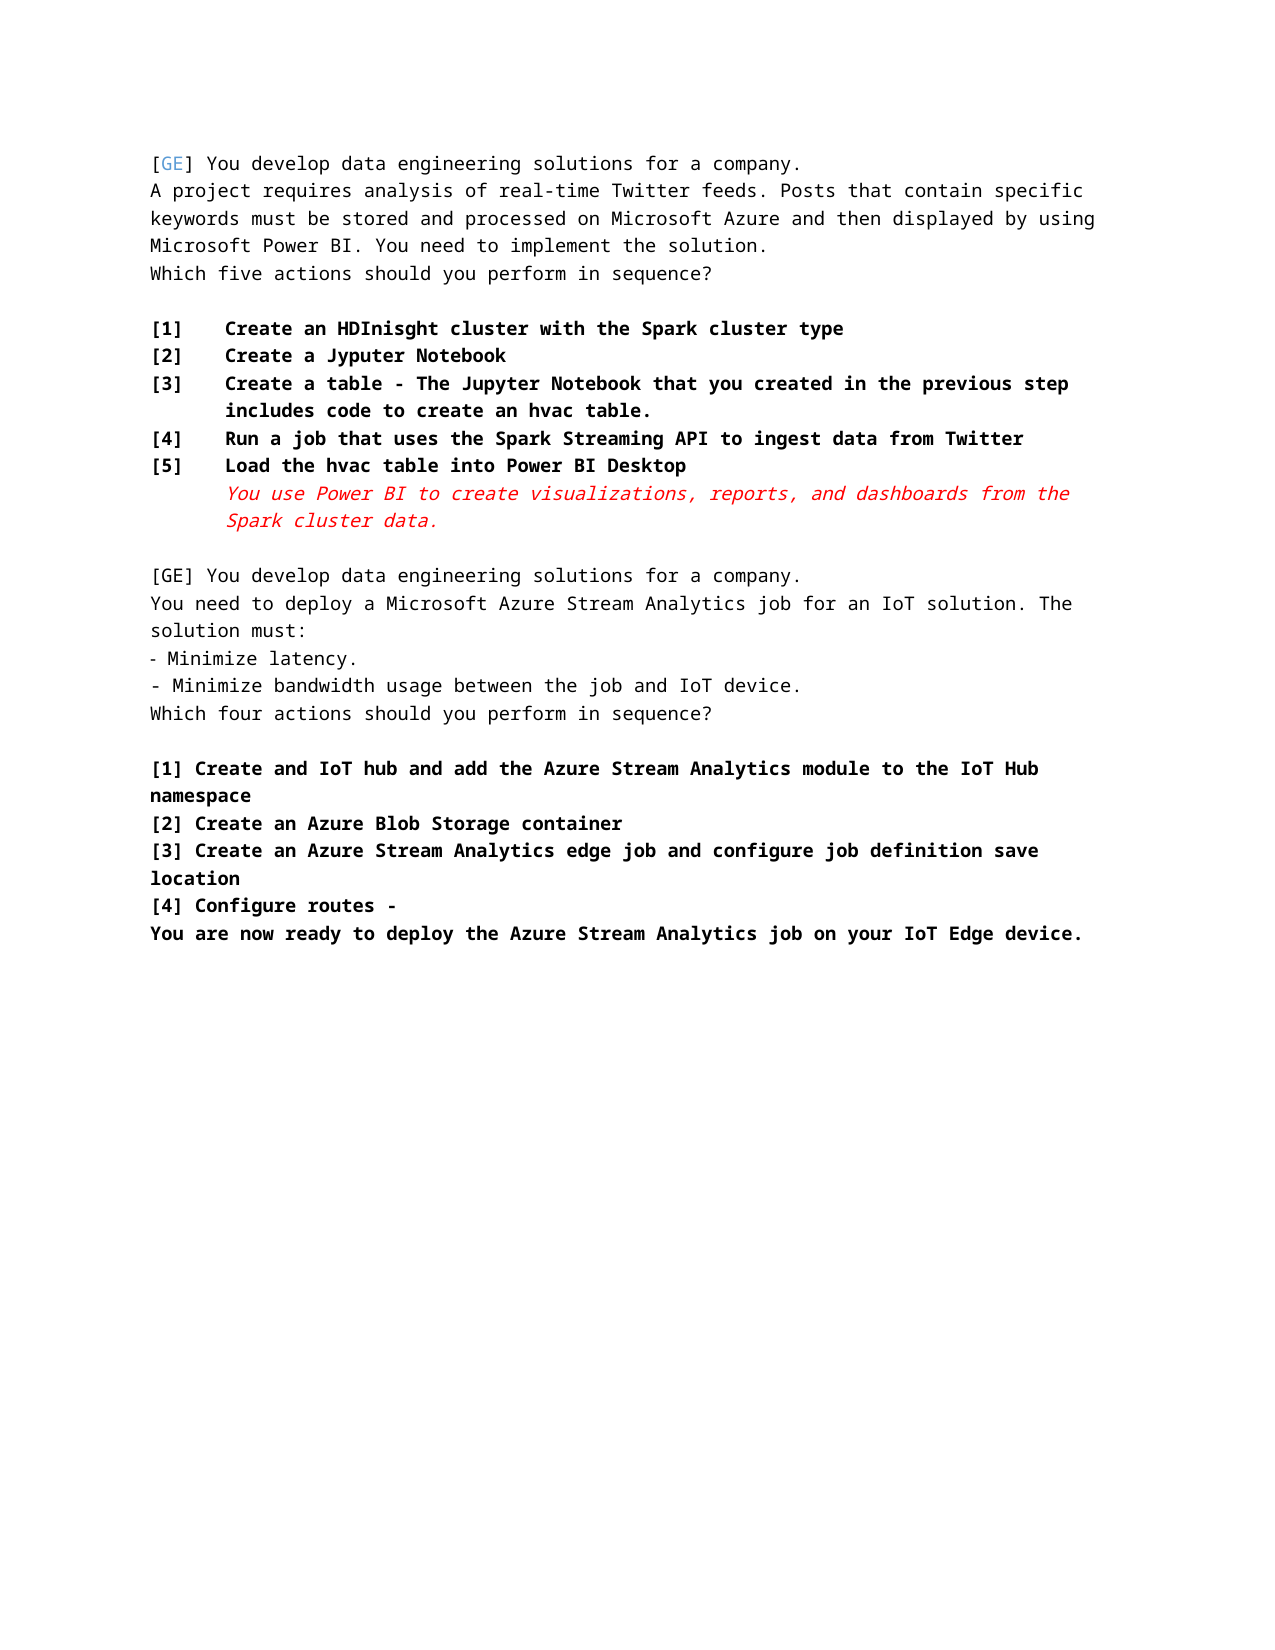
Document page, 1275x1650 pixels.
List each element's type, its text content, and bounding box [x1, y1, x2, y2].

text [GE] You develop data engineering solutions for a company. [150, 150, 1125, 176]
text [GE] You develop data engineering solutions for a company. [150, 562, 1125, 588]
text - Minimize bandwidth usage between the job and IoT device. [150, 672, 1125, 698]
text Which four actions should you perform in sequence? [150, 700, 1125, 726]
text A project requires analysis of real-time Twitter feeds. Posts that contain specific keywords must be stored and processed on Microsoft Azure and then displayed by using Microsoft Power BI. You need to implement the solution. [150, 177, 1125, 258]
text [3] Create a table - The Jupyter Notebook that you created in the previous step includes code to create an hvac table. [150, 370, 1125, 423]
text [2] Create a Jyputer Notebook [150, 342, 1125, 368]
text [1] Create an HDInisght cluster with the Spark cluster type [150, 315, 1125, 341]
text - Minimize latency. [150, 645, 1125, 671]
text [5] Load the hvac table into Power BI Desktop [150, 452, 1125, 478]
text [1] Create and IoT hub and add the Azure Stream Analytics module to the IoT Hub namespace [150, 755, 1125, 808]
text [2] Create an Azure Blob Storage container [150, 810, 1125, 836]
text [4] Run a job that uses the Spark Streaming API to ingest data from Twitter [150, 425, 1125, 451]
text [4] Configure routes - You are now ready to deploy the Azure Stream Analytics job on your IoT Edge device. [150, 892, 1125, 946]
text You need to deploy a Microsoft Azure Stream Analytics job for an IoT solution. The solution must: [150, 590, 1125, 643]
text [3] Create an Azure Stream Analytics edge job and configure job definition save location [150, 837, 1125, 891]
text You use Power BI to create visualizations, reports, and dashboards from the Spark cluster data. [225, 480, 1125, 533]
text Which five actions should you perform in sequence? [150, 260, 1125, 286]
